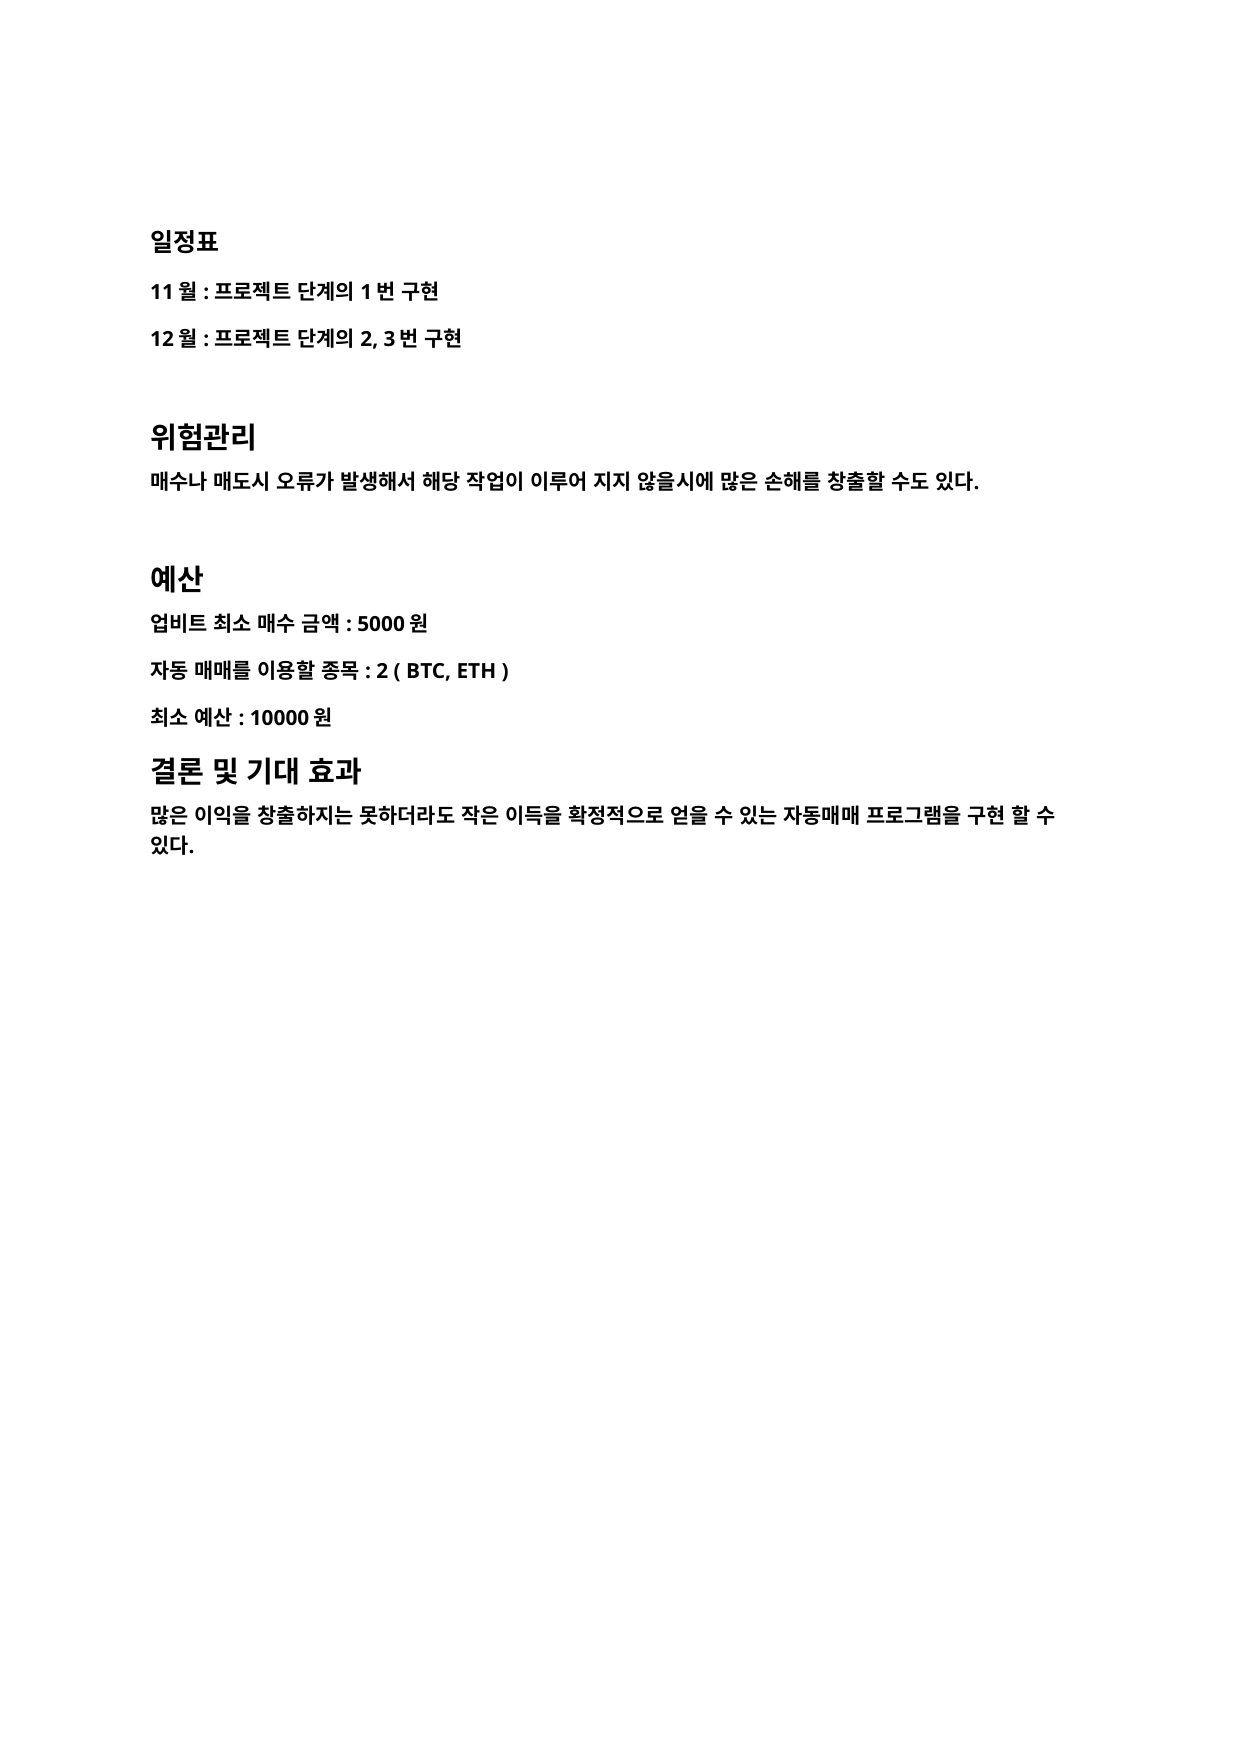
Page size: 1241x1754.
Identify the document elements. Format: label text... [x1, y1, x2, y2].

text 많은 이익을 창출하지는 못하더라도 작은 이득을 확정적으로 얻을 수 있는 자동매매 프로그램을 구현 할 수 있다. [150, 799, 1090, 860]
text 최소 예산 : 10000원 [150, 702, 1090, 732]
subtitle 위험관리 [150, 414, 1090, 457]
text 매수나 매도시 오류가 발생해서 해당 작업이 이루어 지지 않을시에 많은 손해를 창출할 수도 있다. [150, 465, 1090, 495]
text 12월 : 프로젝트 단계의 2, 3번 구현 [150, 322, 1090, 352]
text 업비트 최소 매수 금액 : 5000원 [150, 608, 1090, 638]
text 자동 매매를 이용할 종목 : 2 ( BTC, ETH ) [150, 654, 1090, 685]
subtitle 결론 및 기대 효과 [150, 748, 1090, 791]
text 11월 : 프로젝트 단계의 1번 구현 [150, 275, 1090, 306]
text 일정표 [150, 222, 1090, 258]
subtitle 예산 [150, 557, 1090, 599]
